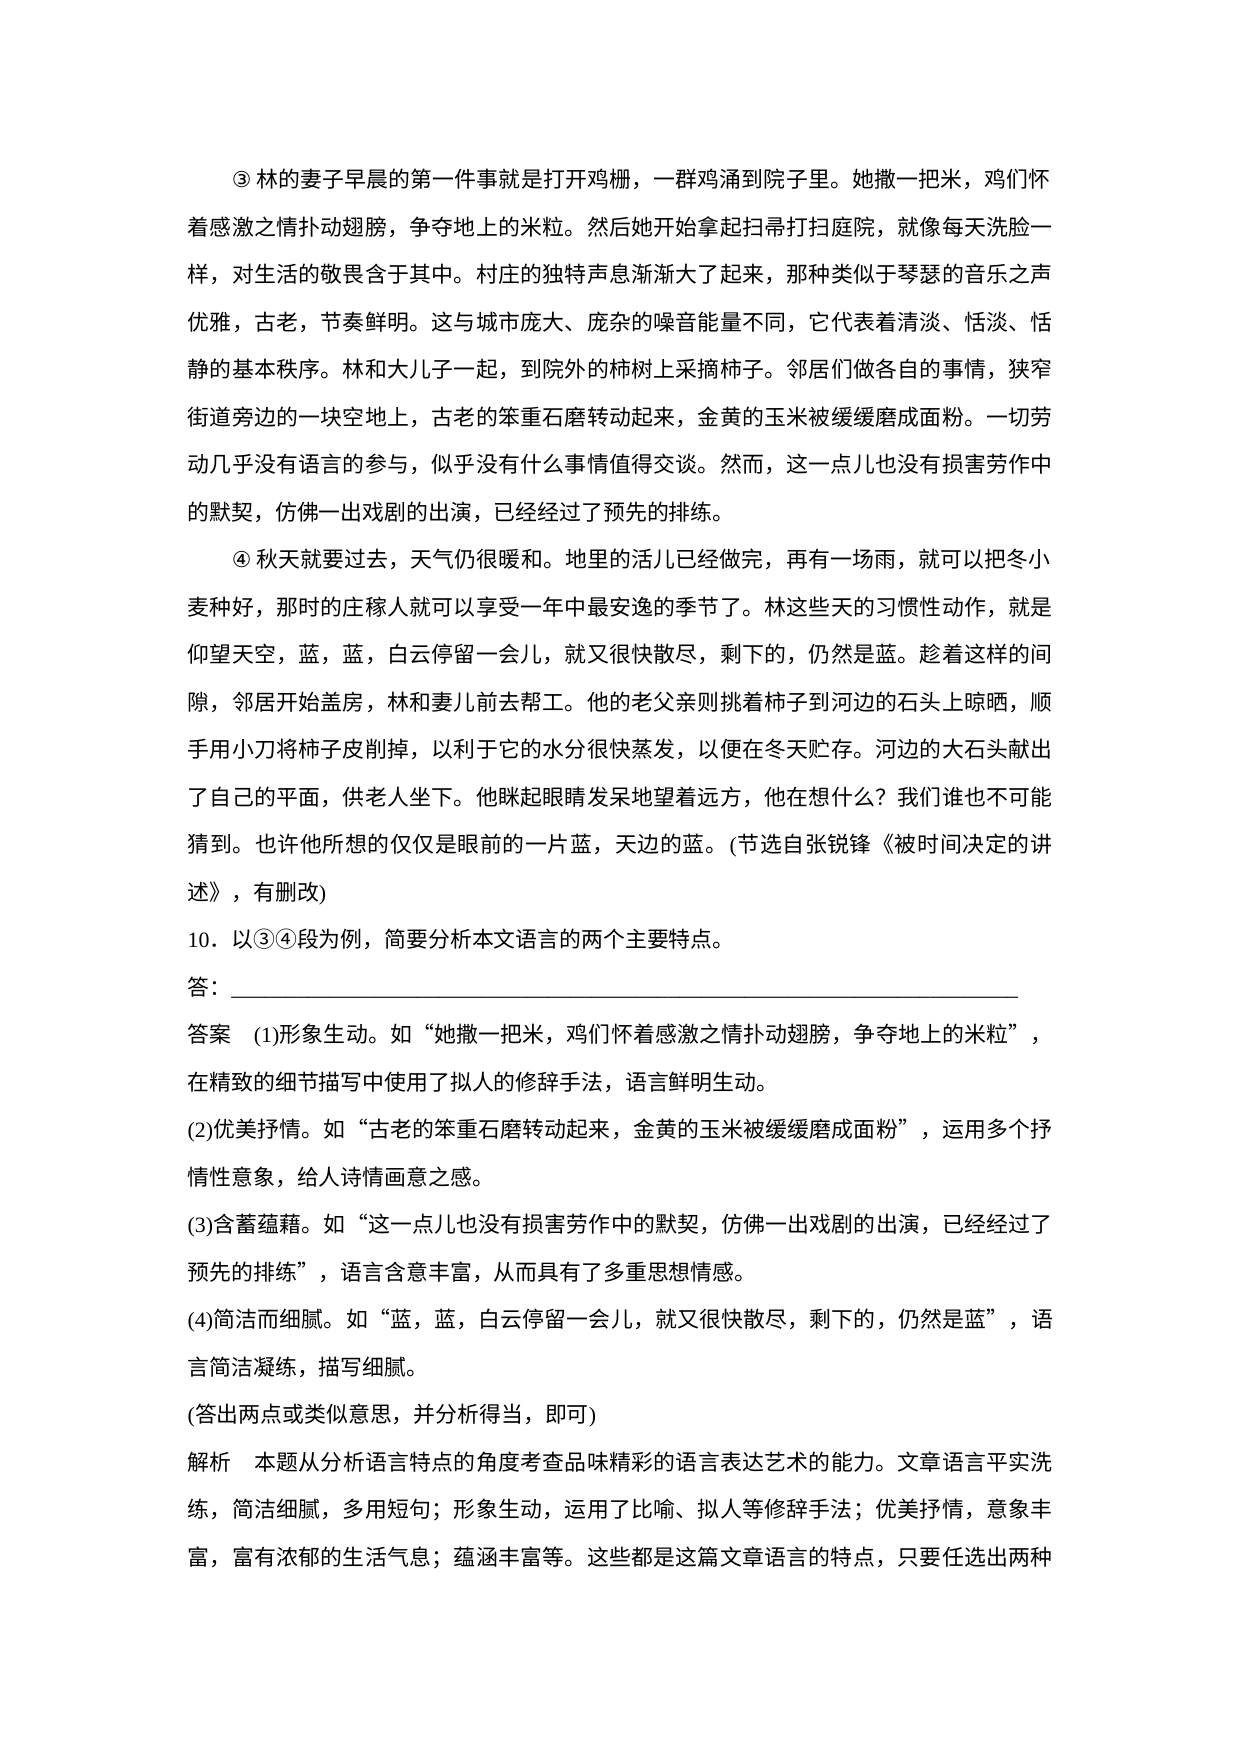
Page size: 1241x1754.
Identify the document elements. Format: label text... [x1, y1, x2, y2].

text 答案 (1)形象生动。如“她撒一把米，鸡们怀着感激之情扑动翅膀，争夺地上的米粒”，在精致的细节描写中使用了拟人的修辞手法，语言鲜明生动。 [187, 1017, 1053, 1096]
text (答出两点或类似意思，并分析得当，即可) [187, 1397, 1053, 1429]
text 答：________________________________________________________________________ [187, 970, 1053, 1001]
text ③林的妻子早晨的第一件事就是打开鸡栅，一群鸡涌到院子里。她撒一把米，鸡们怀着感激之情扑动翅膀，争夺地上的米粒。然后她开始拿起扫帚打扫庭院，就像每天洗脸一样，对生活的敬畏含于其中。村庄的独特声息渐渐大了起来，那种类似于琴瑟的音乐之声，优雅，古老，节奏鲜明。这与城市庞大、庞杂的噪音能量不同，它代表着清淡、恬淡、恬静的基本秩序。林和大儿子一起，到院外的柿树上采摘柿子。邻居们做各自的事情，狭窄街道旁边的一块空地上，古老的笨重石磨转动起来，金黄的玉米被缓缓磨成面粉。一切劳动几乎没有语言的参与，似乎没有什么事情值得交谈。然而，这一点儿也没有损害劳作中的默契，仿佛一出戏剧的出演，已经经过了预先的排练。 [187, 162, 1053, 526]
text 10．以③④段为例，简要分析本文语言的两个主要特点。 [187, 922, 1053, 954]
text (3)含蓄蕴藉。如“这一点儿也没有损害劳作中的默契，仿佛一出戏剧的出演，已经经过了预先的排练”，语言含意丰富，从而具有了多重思想情感。 [187, 1207, 1053, 1286]
text (2)优美抒情。如“古老的笨重石磨转动起来，金黄的玉米被缓缓磨成面粉”，运用多个抒情性意象，给人诗情画意之感。 [187, 1112, 1053, 1191]
text (4)简洁而细腻。如“蓝，蓝，白云停留一会儿，就又很快散尽，剩下的，仍然是蓝”，语言简洁凝练，描写细腻。 [187, 1302, 1053, 1381]
text ④秋天就要过去，天气仍很暖和。地里的活儿已经做完，再有一场雨，就可以把冬小麦种好，那时的庄稼人就可以享受一年中最安逸的季节了。林这些天的习惯性动作，就是仰望天空，蓝，蓝，白云停留一会儿，就又很快散尽，剩下的，仍然是蓝。趁着这样的间隙，邻居开始盖房，林和妻儿前去帮工。他的老父亲则挑着柿子到河边的石头上晾晒，顺手用小刀将柿子皮削掉，以利于它的水分很快蒸发，以便在冬天贮存。河边的大石头献出了自己的平面，供老人坐下。他眯起眼睛发呆地望着远方，他在想什么？我们谁也不可能猜到。也许他所想的仅仅是眼前的一片蓝，天边的蓝。(节选自张锐锋《被时间决定的讲述》，有删改) [187, 542, 1053, 906]
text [187, 1445, 1053, 1571]
